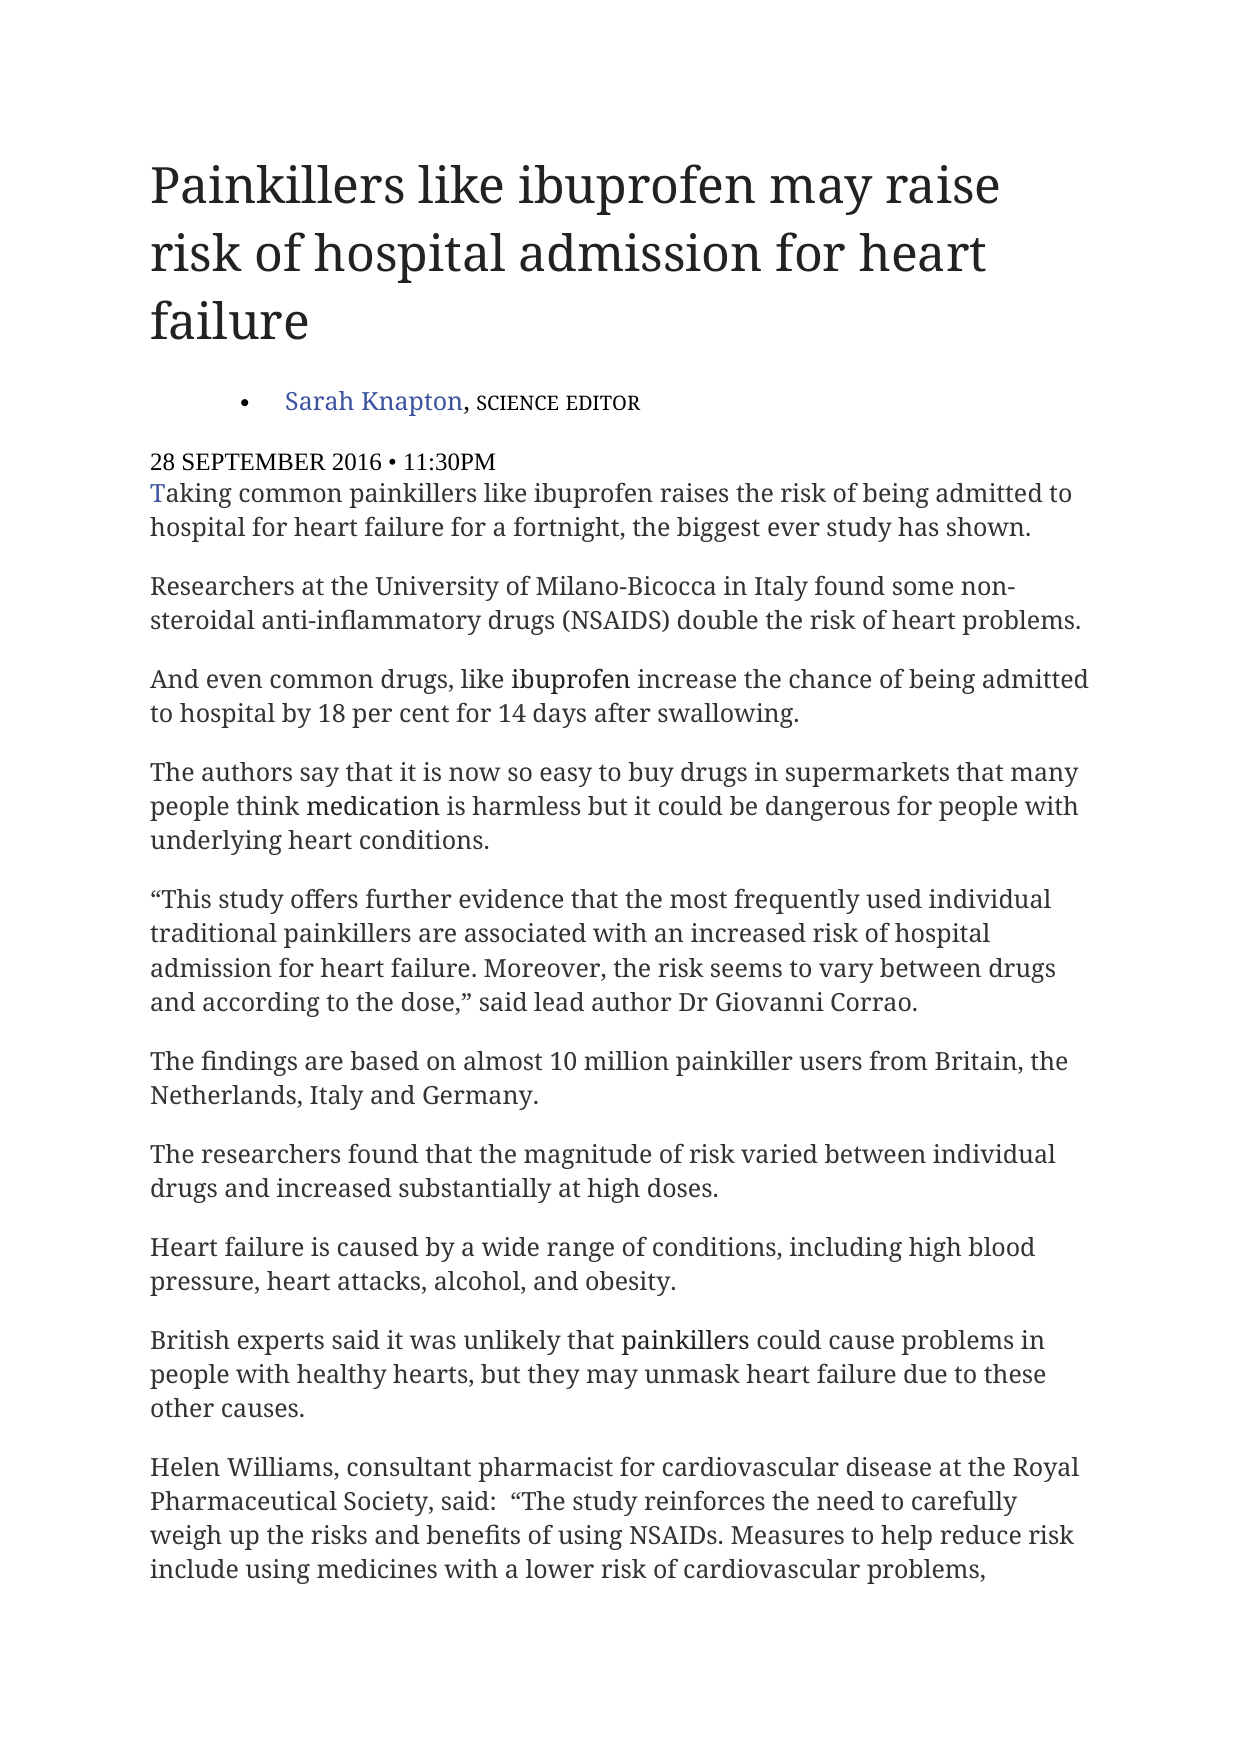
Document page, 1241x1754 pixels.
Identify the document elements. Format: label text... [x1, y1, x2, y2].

text And even common drugs, like ibuprofen increase the chance of being admitted to hospital by 18 per cent for 14 days after swallowing. [150, 662, 1090, 730]
text The findings are based on almost 10 million painkiller users from Britain, the Netherlands, Italy and Germany. [150, 1043, 1090, 1111]
text The authors say that it is now so easy to buy drugs in supermarkets that many people think medication is harmless but it could be dangerous for people with underlying heart conditions. [150, 755, 1090, 857]
text “This study offers further evidence that the most frequently used individual traditional painkillers are associated with an increased risk of hospital admission for heart failure. Moreover, the risk seems to vary between drugs and according to the dose,” said lead author Dr Giovanni Corrao. [150, 882, 1090, 1018]
text Taking common painkillers like ibuprofen raises the risk of being admitted to hospital for heart failure for a fortnight, the biggest ever study has shown. [150, 476, 1090, 544]
text British experts said it was unlikely that painkillers could cause problems in people with healthy hearts, but they may unmask heart failure due to these other causes. [150, 1323, 1090, 1425]
text 28 SEPTEMBER 2016 • 11:30PM [150, 447, 1090, 476]
text The researchers found that the magnitude of risk varied between individual drugs and increased substantially at high doses. [150, 1136, 1090, 1204]
text Heart failure is caused by a wide range of conditions, including high blood pressure, heart attacks, alcohol, and obesity. [150, 1229, 1090, 1298]
list Sarah Knapton, science editor [241, 383, 1090, 418]
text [150, 1450, 1090, 1586]
text Painkillers like ibuprofen may raise risk of hospital admission for heart failure [150, 150, 1090, 354]
text Researchers at the University of Milano-Bicocca in Italy found some non-steroidal anti-inflammatory drugs (NSAIDS) double the risk of heart problems. [150, 569, 1090, 637]
